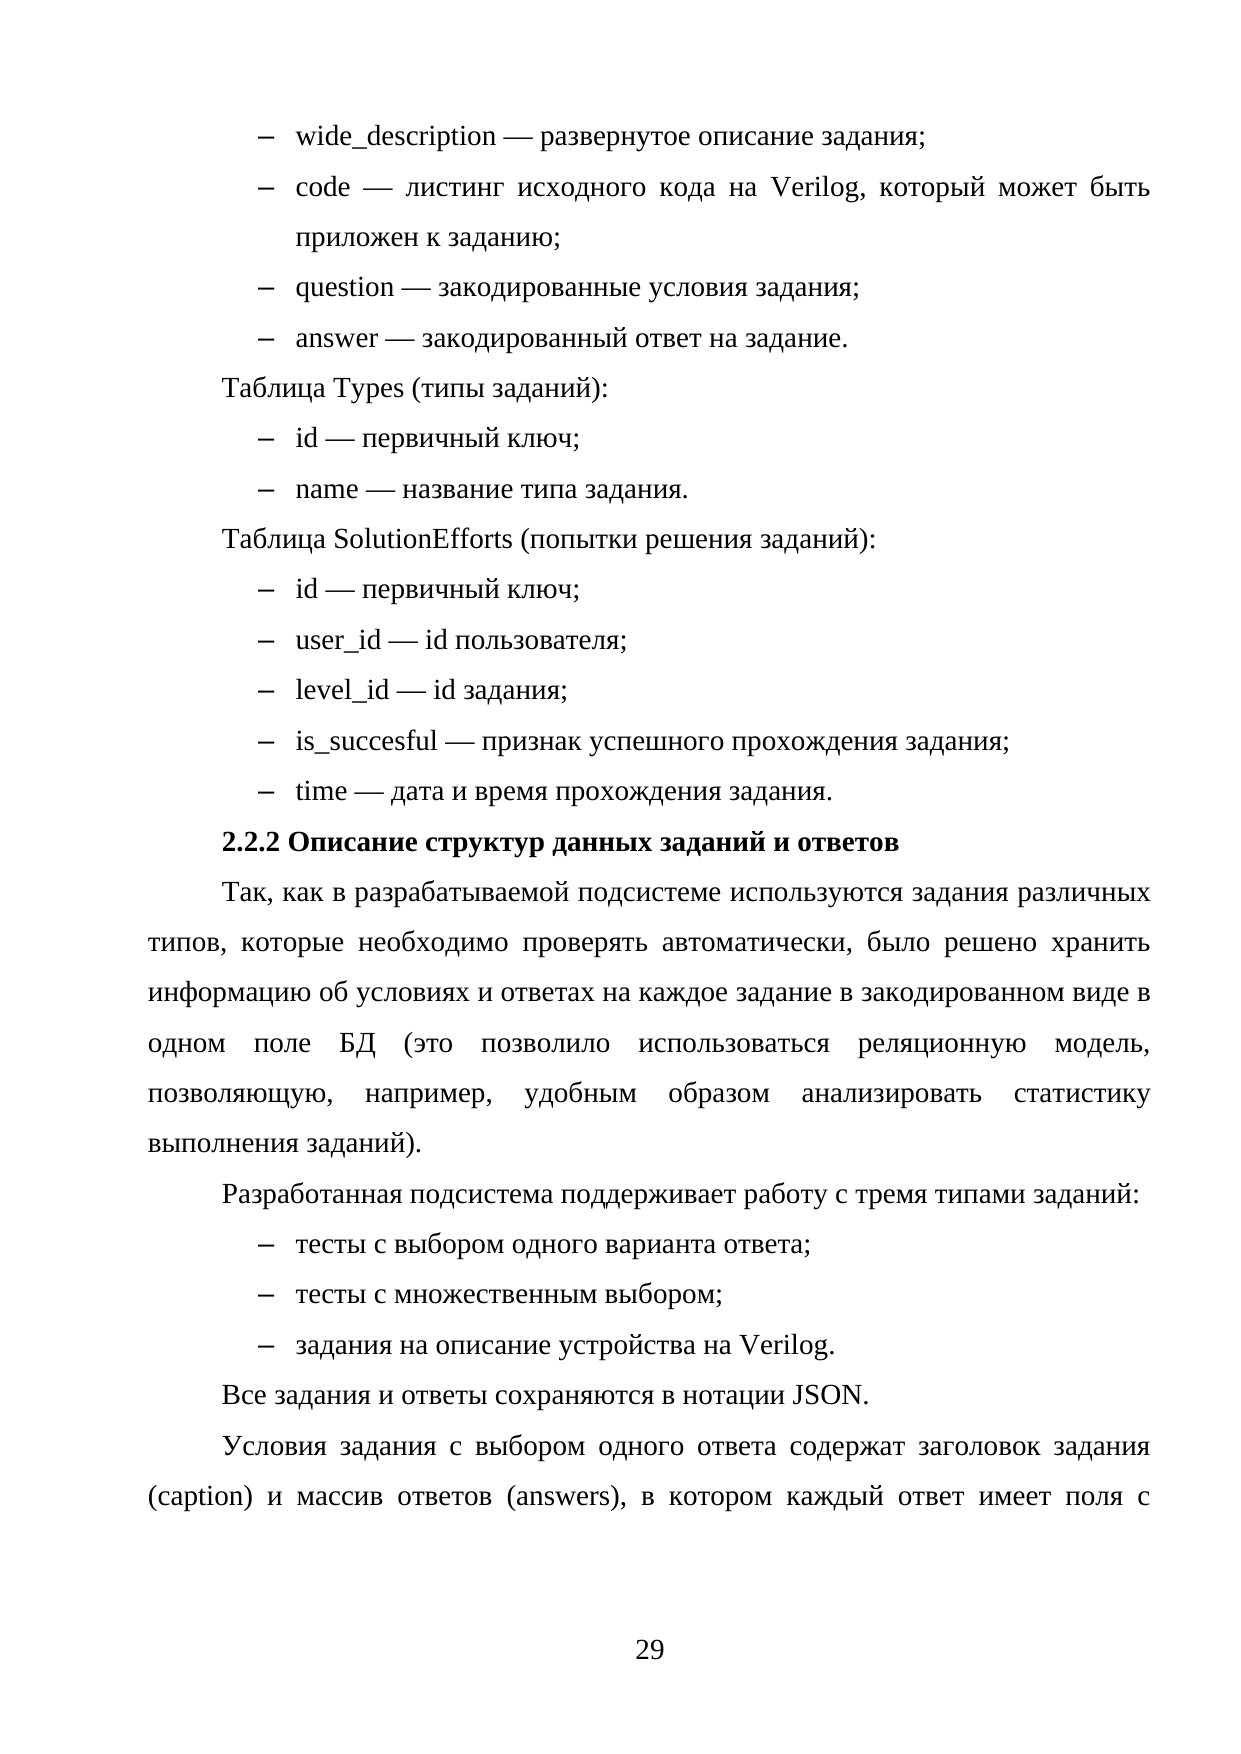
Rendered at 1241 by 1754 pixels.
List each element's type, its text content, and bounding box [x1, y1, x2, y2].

list level_id — id задания; [258, 672, 1152, 706]
list is_succesful — признак успешного прохождения задания; [258, 723, 1152, 756]
list wide_description — развернутое описание задания; [258, 118, 1152, 152]
list Таблица Types (типы заданий): [148, 370, 1152, 404]
text Разработанная подсистема поддерживает работу с тремя типами заданий: [148, 1176, 1152, 1209]
list тесты с выбором одного варианта ответа; [258, 1226, 1152, 1260]
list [148, 1428, 1152, 1512]
list Таблица SolutionEfforts (попытки решения заданий): [148, 521, 1152, 555]
list name — название типа задания. [258, 471, 1152, 504]
subtitle 2.2.2 Описание структур данных заданий и ответов [148, 824, 1152, 857]
list question — закодированные условия задания; [258, 269, 1152, 303]
list user_id — id пользователя; [258, 622, 1152, 656]
list id — первичный ключ; [258, 420, 1152, 454]
list id — первичный ключ; [258, 572, 1152, 605]
list задания на описание устройства на Verilog. [258, 1327, 1152, 1361]
list code — листинг исходного кода на Verilog, который может быть приложен к заданию; [258, 168, 1152, 252]
list Все задания и ответы сохраняются в нотации JSON. [148, 1377, 1152, 1411]
list answer — закодированный ответ на задание. [258, 320, 1152, 353]
list time — дата и время прохождения задания. [258, 773, 1152, 807]
list тесты с множественным выбором; [258, 1277, 1152, 1310]
text Так, как в разрабатываемой подсистеме используются задания различных типов, которые необходимо проверять автоматически, было решено хранить информацию об условиях и ответах на каждое задание в закодированном виде в одном поле БД (это позволило использоваться реляционную модель, позволяющую, например, удобным образом анализировать статистику выполнения заданий). [148, 874, 1152, 1159]
